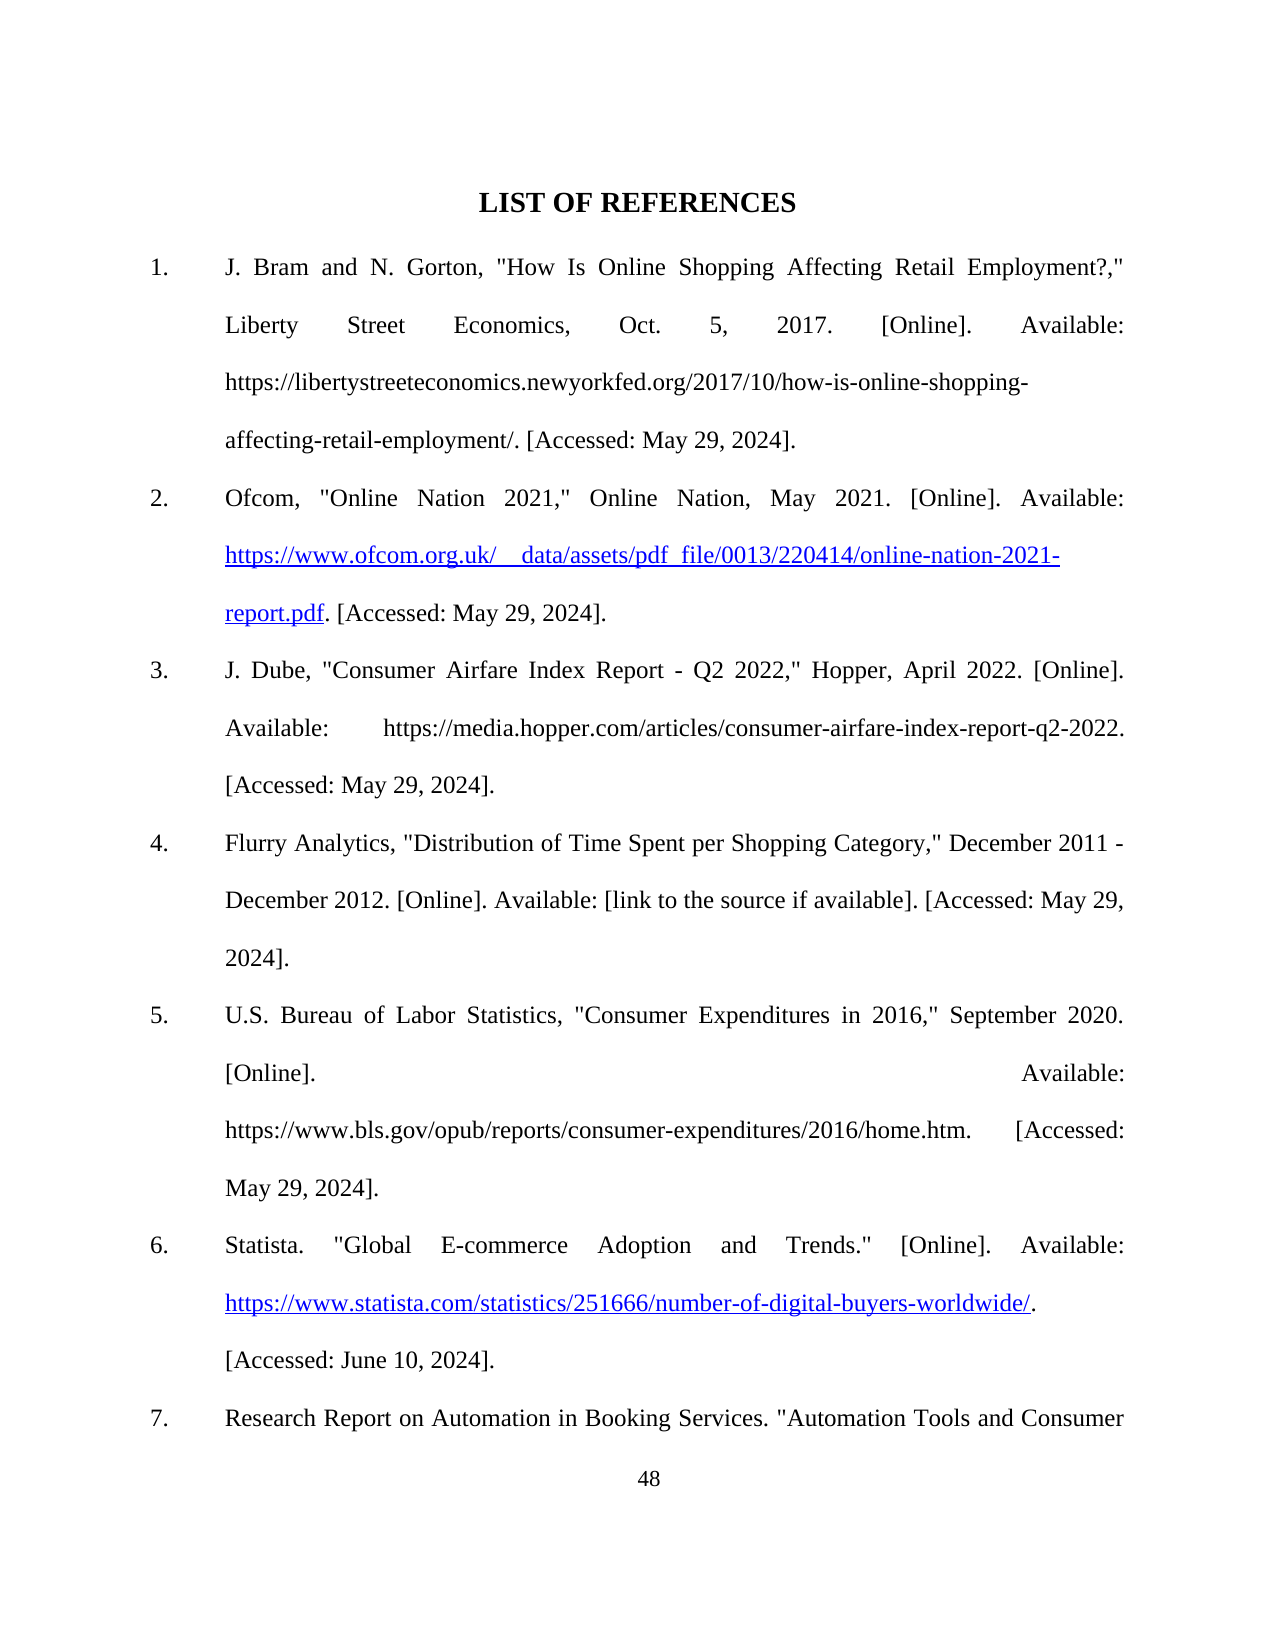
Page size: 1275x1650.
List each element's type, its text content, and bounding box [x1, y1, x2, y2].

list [150, 1403, 1125, 1431]
list Flurry Analytics, "Distribution of Time Spent per Shopping Category," December 2011 - December 2012. [Online]. Available: [link to the source if available]. [Accessed: May 29, 2024]. [150, 828, 1125, 971]
list J. Dube, "Consumer Airfare Index Report - Q2 2022," Hopper, April 2022. [Online]. Available: https://media.hopper.com/articles/consumer-airfare-index-report-q2-2022. [Accessed: May 29, 2024]. [150, 655, 1125, 799]
list Ofcom, "Online Nation 2021," Online Nation, May 2021. [Online]. Available: https://www.ofcom.org.uk/__data/assets/pdf_file/0013/220414/online-nation-2021-report.pdf. [Accessed: May 29, 2024]. [150, 483, 1125, 626]
list Statista. "Global E-commerce Adoption and Trends." [Online]. Available: https://www.statista.com/statistics/251666/number-of-digital-buyers-worldwide/. [Accessed: June 10, 2024]. [150, 1230, 1125, 1374]
list J. Bram and N. Gorton, "How Is Online Shopping Affecting Retail Employment?," Liberty Street Economics, Oct. 5, 2017. [Online]. Available: https://libertystreeteconomics.newyorkfed.org/2017/10/how-is-online-shopping-affecting-retail-employment/. [Accessed: May 29, 2024]. [150, 252, 1125, 454]
list U.S. Bureau of Labor Statistics, "Consumer Expenditures in 2016," September 2020. [Online]. Available: https://www.bls.gov/opub/reports/consumer-expenditures/2016/home.htm. [Accessed: May 29, 2024]. [150, 1000, 1125, 1201]
subtitle LIST OF REFERENCES [152, 185, 1124, 219]
